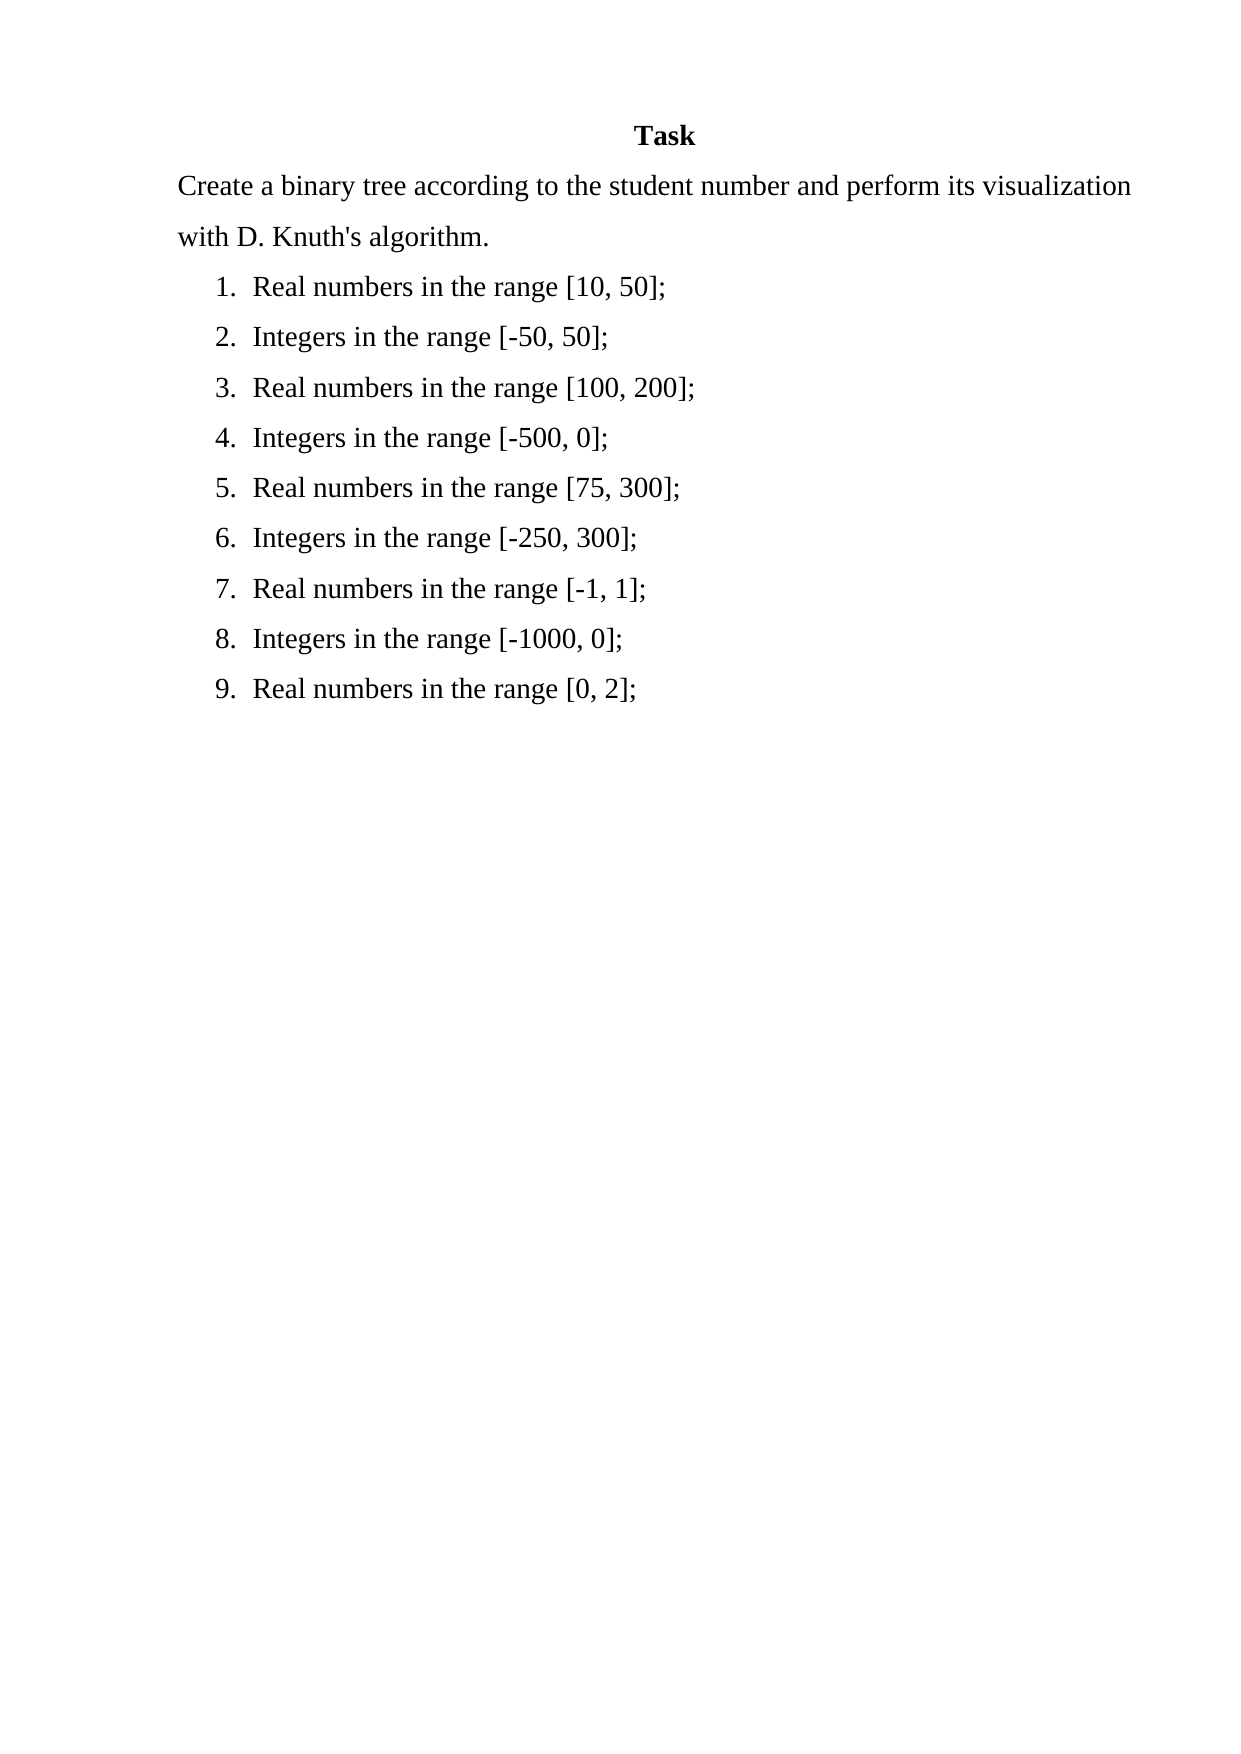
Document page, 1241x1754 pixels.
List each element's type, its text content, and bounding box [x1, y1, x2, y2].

list Integers in the range [-1000, 0]; [215, 621, 1152, 655]
list Real numbers in the range [75, 300]; [215, 470, 1152, 504]
list Integers in the range [-500, 0]; [215, 420, 1152, 453]
list Real numbers in the range [0, 2]; [215, 672, 1152, 705]
list Real numbers in the range [10, 50]; [215, 269, 1152, 303]
subtitle Task [177, 118, 1152, 152]
list Integers in the range [-250, 300]; [215, 521, 1152, 554]
list Integers in the range [-50, 50]; [215, 319, 1152, 353]
list Real numbers in the range [100, 200]; [215, 370, 1152, 403]
list Real numbers in the range [-1, 1]; [215, 571, 1152, 604]
text Create a binary tree according to the student number and perform its visualization with D. Knuth's algorithm. [177, 168, 1152, 252]
